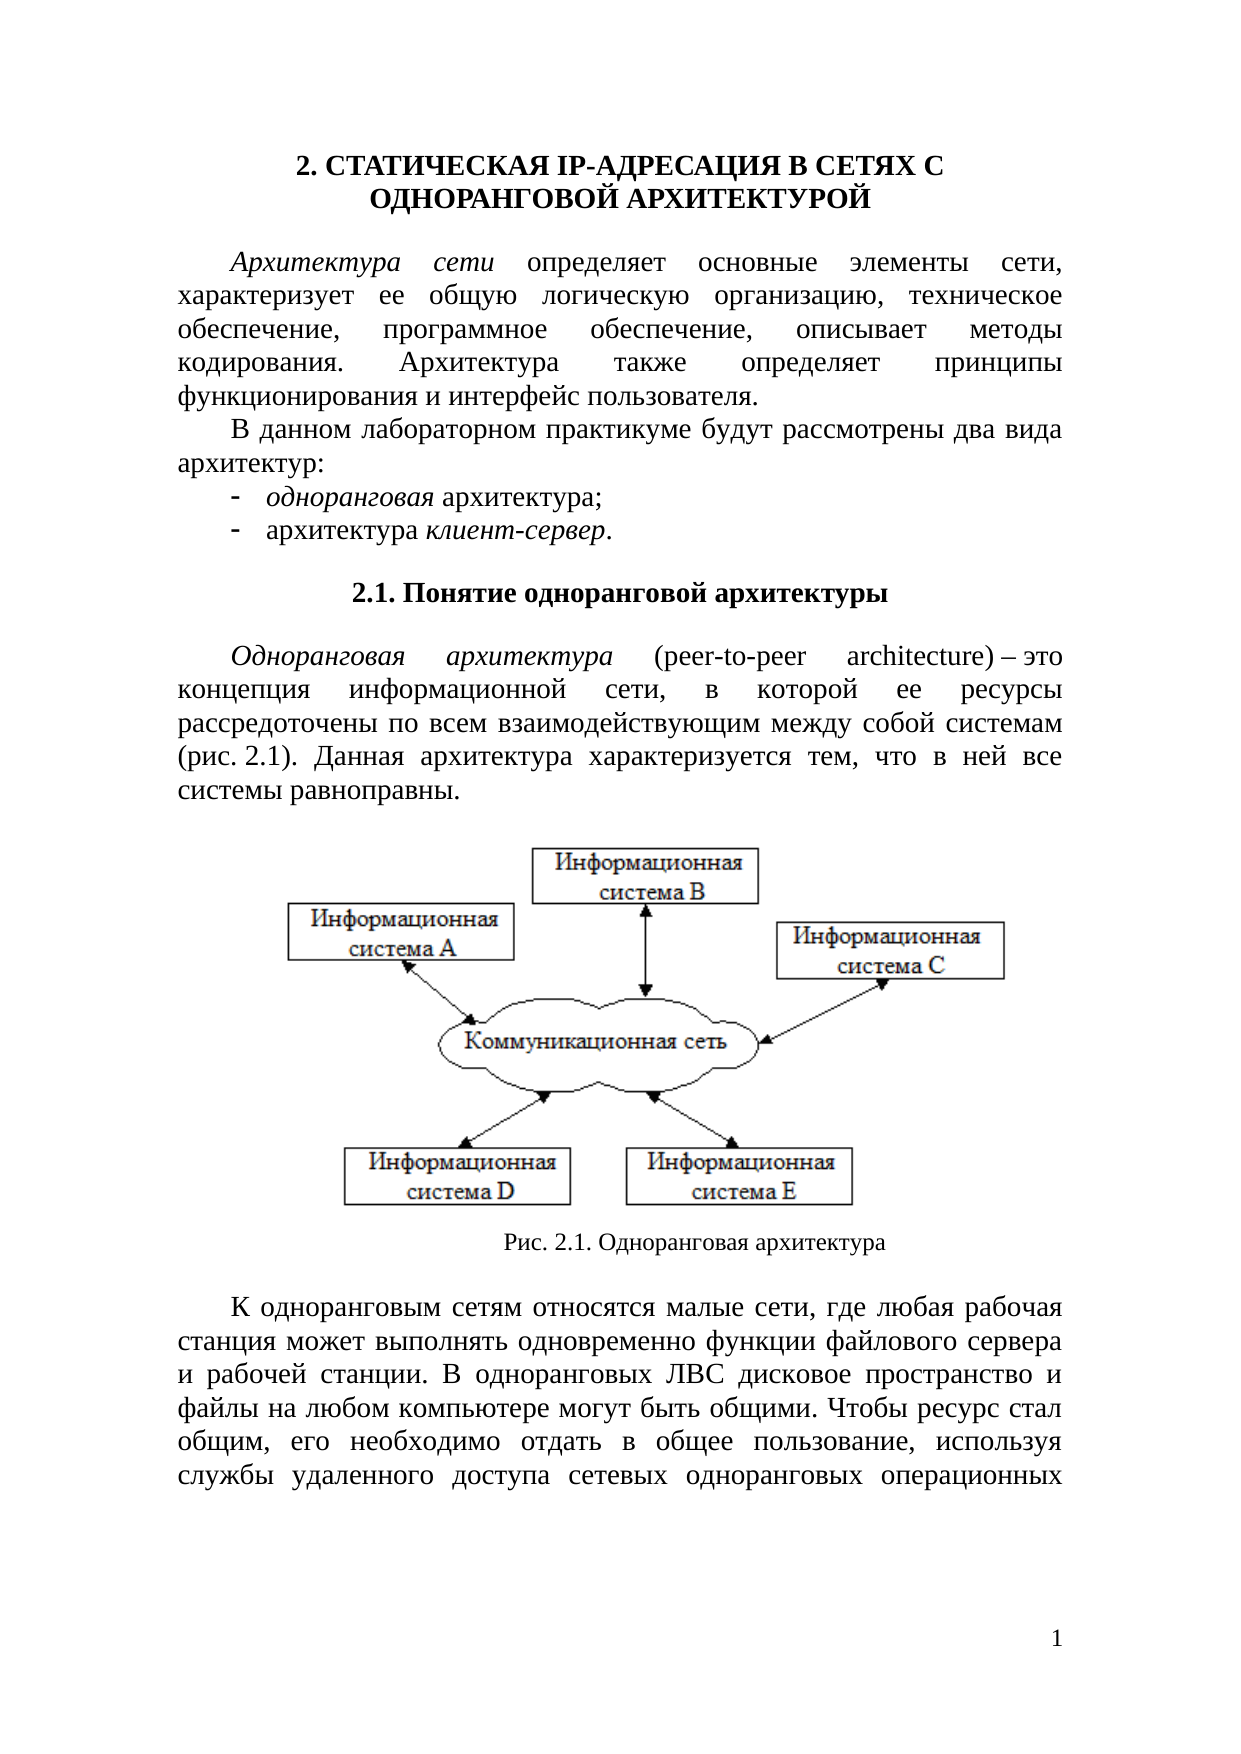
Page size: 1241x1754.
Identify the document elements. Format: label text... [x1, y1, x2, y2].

text Архитектура сети определяет основные элементы сети, характеризует ее общую логическую организацию, техническое обеспечение, программное обеспечение, описывает методы кодирования. Архитектура также определяет принципы функционирования и интерфейс пользователя. [177, 244, 1063, 412]
text В данном лабораторном практикуме будут рассмотрены два вида архитектур: [177, 412, 1063, 479]
list архитектура клиент-сервер. [177, 512, 1063, 546]
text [177, 1289, 1063, 1491]
picture [267, 834, 1027, 1215]
text 2.1. Понятие одноранговой архитектуры [177, 575, 1063, 609]
list одноранговая архитектура; [177, 479, 1063, 512]
text 2. СТАТИЧЕСКАЯ IP-АДРЕСАЦИЯ В СЕТЯХ С ОДНОРАНГОВОЙ АРХИТЕКТУРОЙ [177, 148, 1063, 215]
text Рис. 2.1. Одноранговая архитектура [252, 1227, 1063, 1256]
text Одноранговая архитектура (peer-to-peer architecture) – это концепция информационной сети, в которой ее ресурсы рассредоточены по всем взаимодействующим между собой системам (рис. 2.1). Данная архитектура характеризуется тем, что в ней все системы равноправны. [177, 638, 1063, 806]
